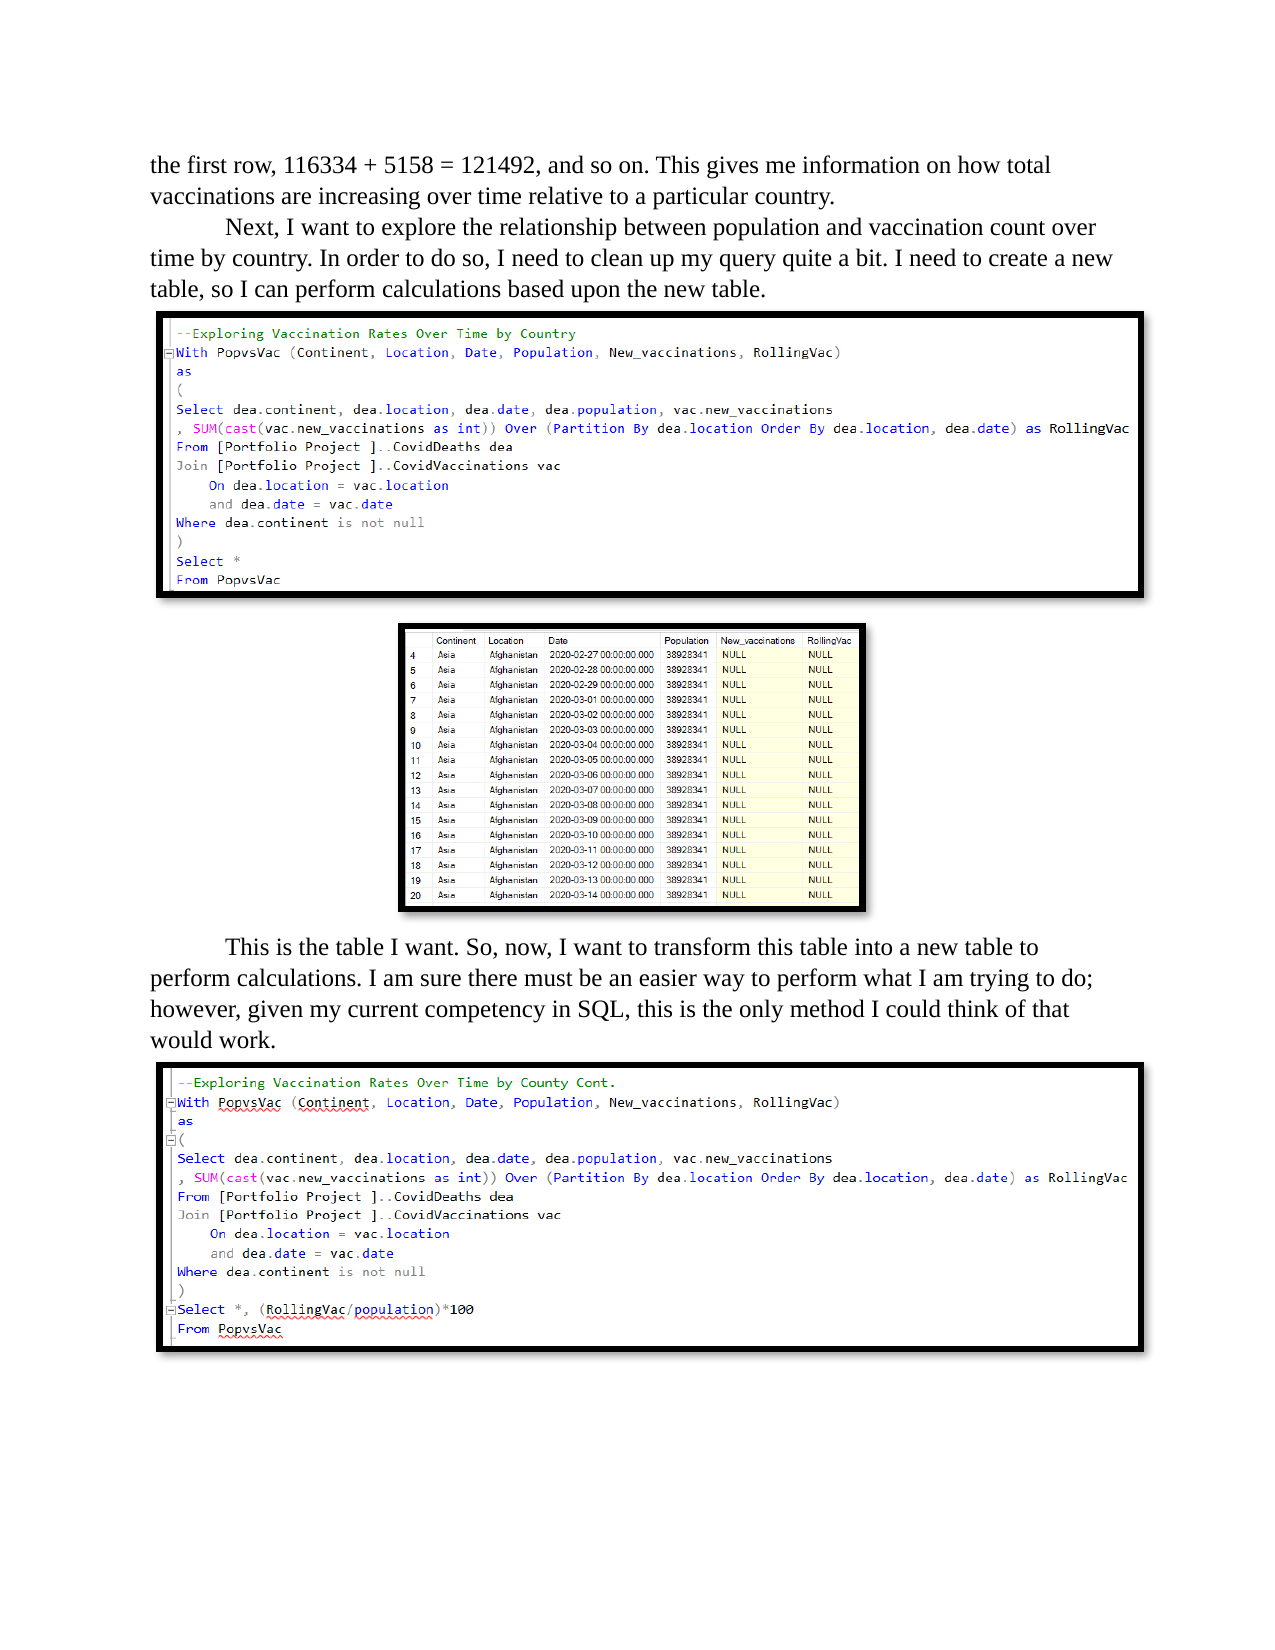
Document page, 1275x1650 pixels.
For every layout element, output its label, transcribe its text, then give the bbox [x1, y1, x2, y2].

picture [163, 318, 1138, 591]
text Next, I want to explore the relationship between population and vaccination count over time by country. In order to do so, I need to clean up my query quite a bit. I need to create a new table, so I can perform calculations based upon the new table. [150, 212, 1125, 303]
text This is the table I want. So, now, I want to transform this table into a new table to perform calculations. I am sure there must be an easier way to perform what I am trying to do; however, given my current competency in SQL, this is the only method I could think of that would work. [150, 932, 1125, 1053]
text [150, 150, 1125, 210]
picture [405, 629, 859, 906]
picture [163, 1068, 1138, 1346]
